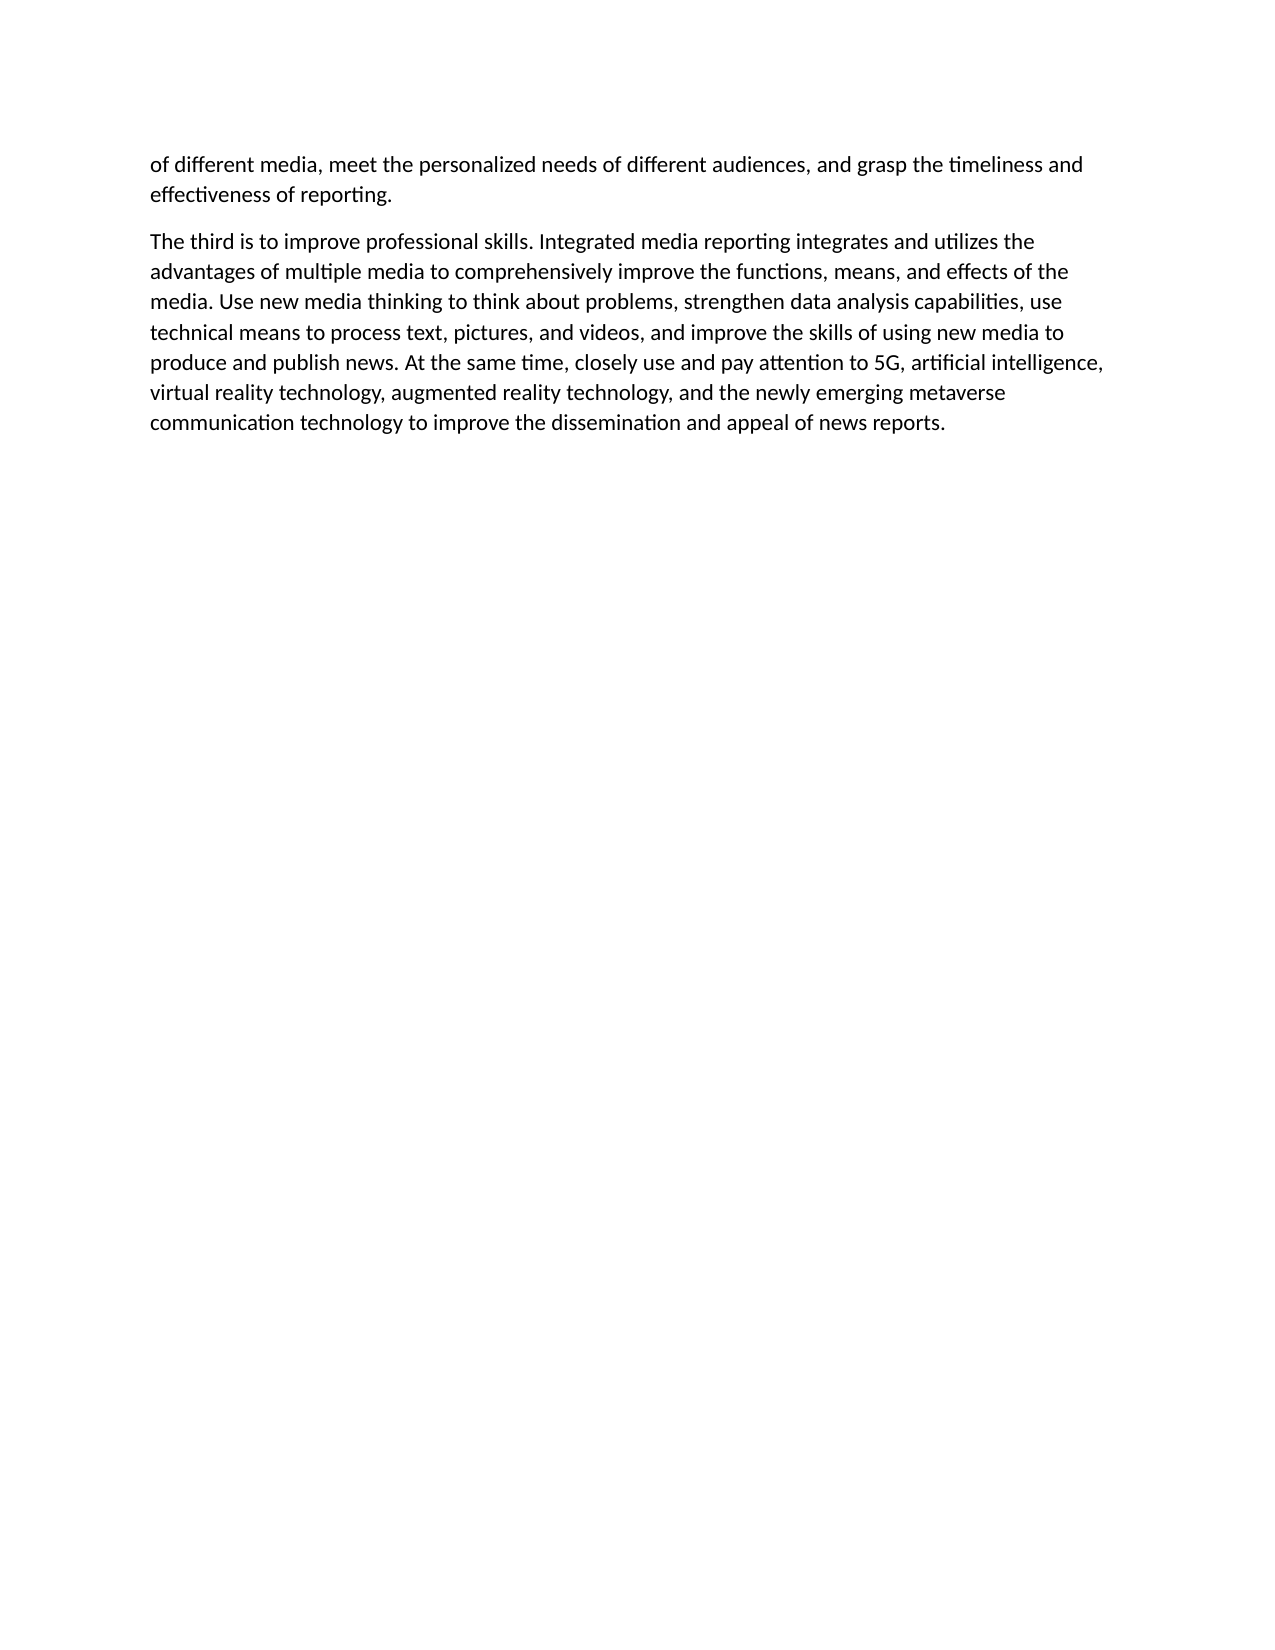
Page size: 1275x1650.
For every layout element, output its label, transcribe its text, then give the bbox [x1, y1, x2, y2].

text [150, 150, 1125, 208]
text The third is to improve professional skills. Integrated media reporting integrates and utilizes the advantages of multiple media to comprehensively improve the functions, means, and effects of the media. Use new media thinking to think about problems, strengthen data analysis capabilities, use technical means to process text, pictures, and videos, and improve the skills of using new media to produce and publish news. At the same time, closely use and pay attention to 5G, artificial intelligence, virtual reality technology, augmented reality technology, and the newly emerging metaverse communication technology to improve the dissemination and appeal of news reports. [150, 227, 1125, 436]
